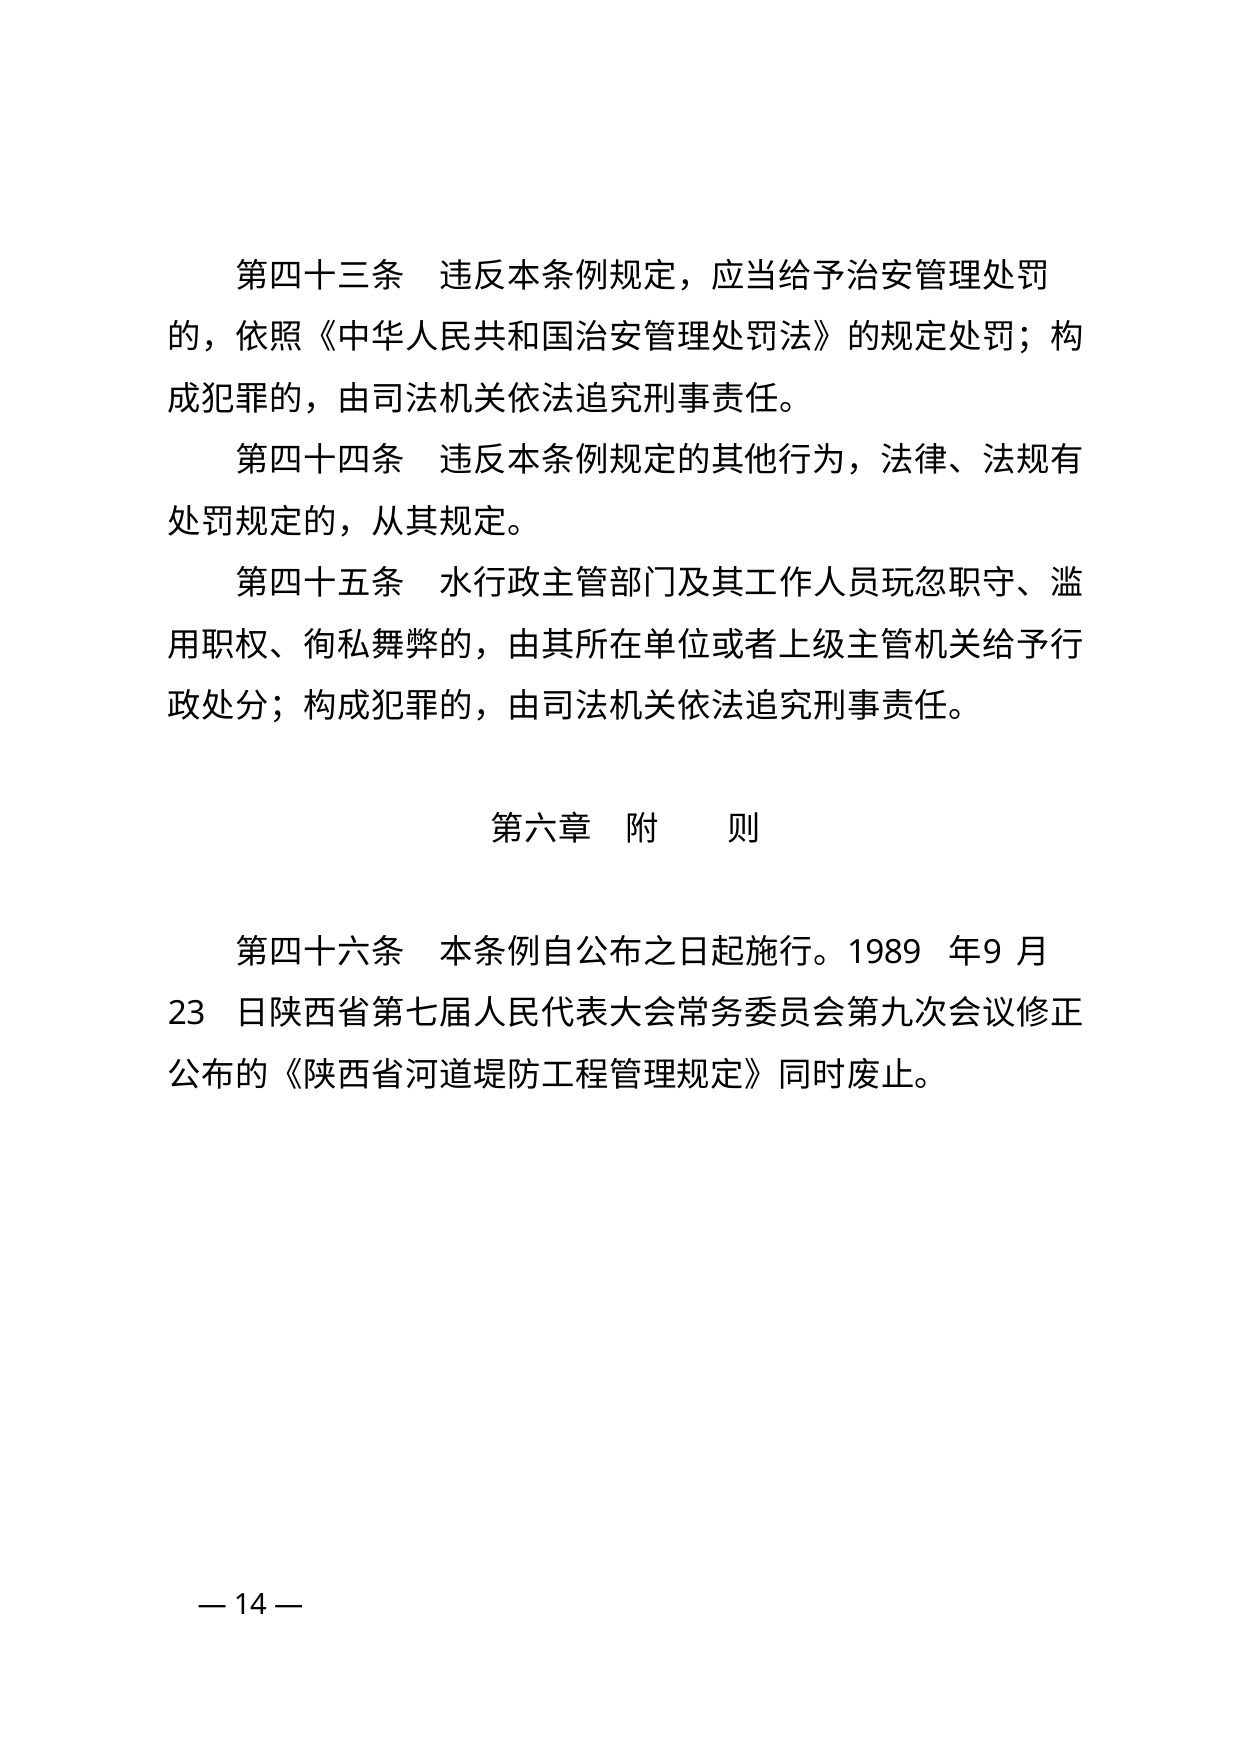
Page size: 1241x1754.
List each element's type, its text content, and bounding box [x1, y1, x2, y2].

text 第四十六条 本条例自公布之日起施行。1989年9月23日陕西省第七届人民代表大会常务委员会第九次会议修正公布的《陕西省河道堤防工程管理规定》同时废止。 [168, 918, 1084, 1102]
text 第四十五条 水行政主管部门及其工作人员玩忽职守、滥用职权、徇私舞弊的，由其所在单位或者上级主管机关给予行政处分；构成犯罪的，由司法机关依法追究刑事责任。 [168, 549, 1084, 734]
text 第四十三条 违反本条例规定，应当给予治安管理处罚的，依照《中华人民共和国治安管理处罚法》的规定处罚；构成犯罪的，由司法机关依法追究刑事责任。 [168, 242, 1084, 426]
text 第四十四条 违反本条例规定的其他行为，法律、法规有处罚规定的，从其规定。 [168, 426, 1084, 549]
text 第六章 附 则 [168, 795, 1084, 857]
